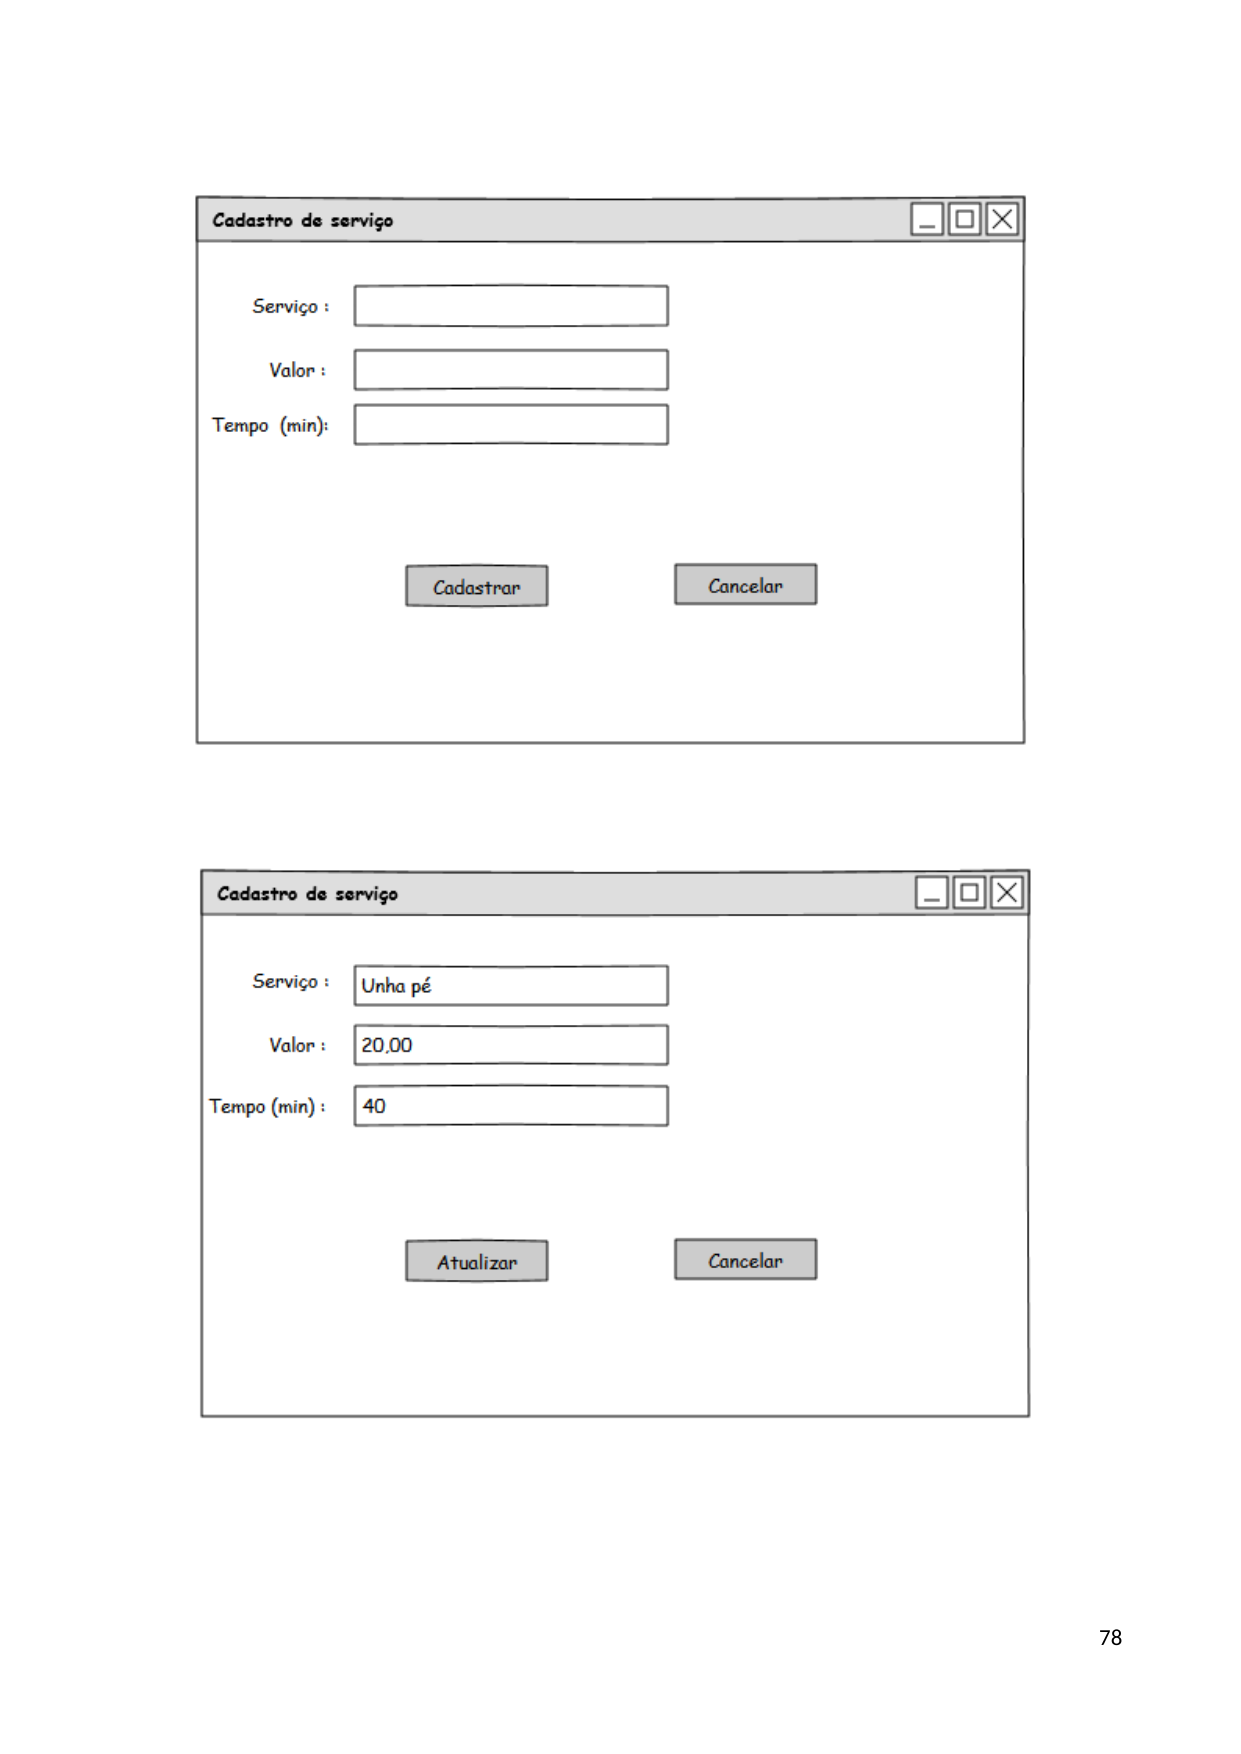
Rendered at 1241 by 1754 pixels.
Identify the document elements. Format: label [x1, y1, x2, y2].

picture [177, 852, 1037, 1462]
picture [177, 177, 1037, 787]
